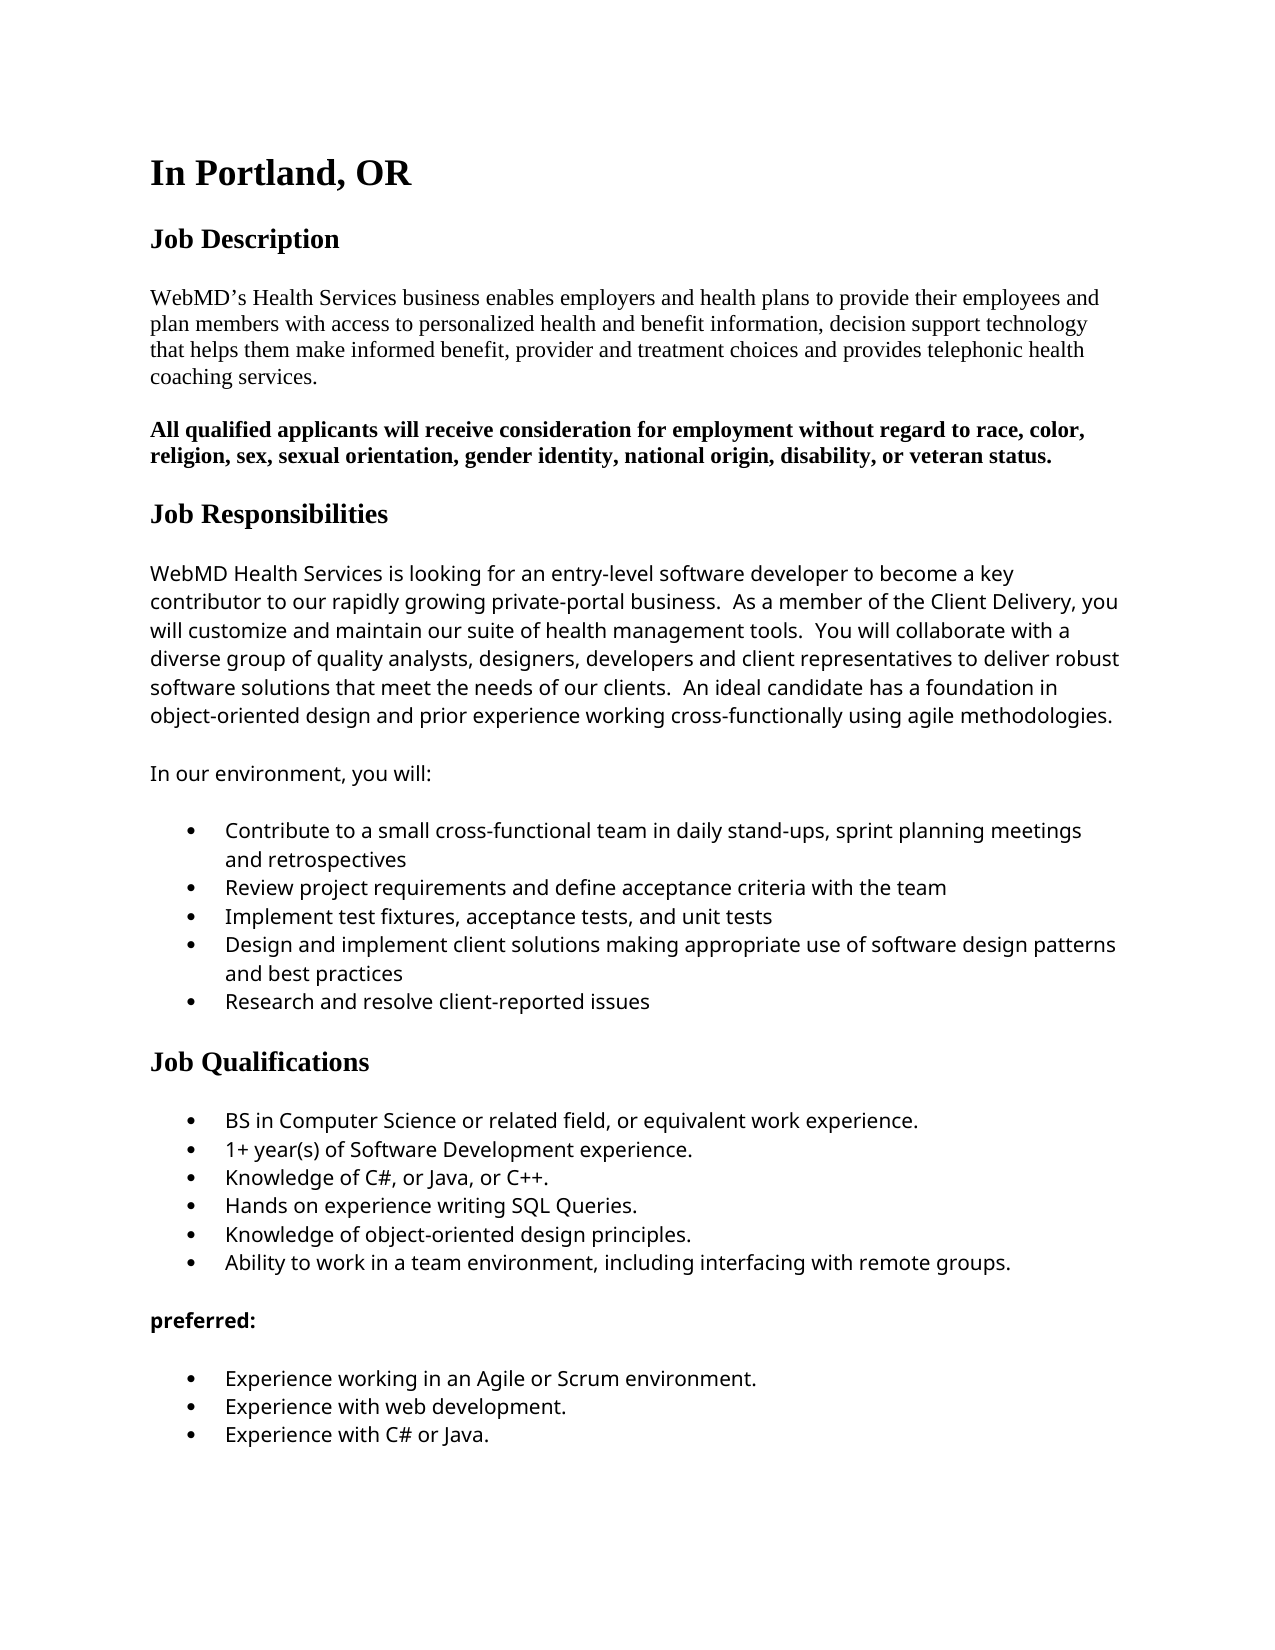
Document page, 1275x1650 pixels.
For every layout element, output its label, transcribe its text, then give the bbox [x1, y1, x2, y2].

list Knowledge of object-oriented design principles. [187, 1220, 1125, 1248]
list Ability to work in a team environment, including interfacing with remote groups. [187, 1248, 1125, 1277]
list Hands on experience writing SQL Queries. [187, 1192, 1125, 1220]
text Job Description [150, 222, 1125, 255]
text WebMD’s Health Services business enables employers and health plans to provide their employees and plan members with access to personalized health and benefit information, decision support technology that helps them make informed benefit, provider and treatment choices and provides telephonic health coaching services. [150, 284, 1125, 389]
list Knowledge of C#, or Java, or C++. [187, 1163, 1125, 1192]
list Implement test fixtures, acceptance tests, and unit tests [187, 902, 1125, 930]
text In Portland, OR [150, 150, 1125, 193]
list BS in Computer Science or related field, or equivalent work experience. [187, 1106, 1125, 1135]
list Research and resolve client-reported issues [187, 987, 1125, 1016]
list Experience with C# or Java. [187, 1421, 1125, 1449]
text Job Qualifications [150, 1045, 1125, 1077]
text preferred: [150, 1306, 1125, 1334]
text Job Responsibilities [150, 497, 1125, 530]
text All qualified applicants will receive consideration for employment without regard to race, color, religion, sex, sexual orientation, gender identity, national origin, disability, or veteran status. [150, 416, 1125, 468]
list Design and implement client solutions making appropriate use of software design patterns and best practices [187, 930, 1125, 987]
list 1+ year(s) of Software Development experience. [187, 1135, 1125, 1163]
list Review project requirements and define acceptance criteria with the team [187, 873, 1125, 902]
list Experience with web development. [187, 1392, 1125, 1421]
text WebMD Health Services is looking for an entry-level software developer to become a key contributor to our rapidly growing private-portal business. As a member of the Client Delivery, you will customize and maintain our suite of health management tools. You will collaborate with a diverse group of quality analysts, designers, developers and client representatives to deliver robust software solutions that meet the needs of our clients. An ideal candidate has a foundation in object-oriented design and prior experience working cross-functionally using agile methodologies. [150, 559, 1125, 730]
list Contribute to a small cross-functional team in daily stand-ups, sprint planning meetings and retrospectives [187, 816, 1125, 873]
list Experience working in an Agile or Scrum environment. [187, 1364, 1125, 1392]
text In our environment, you will: [150, 759, 1125, 787]
